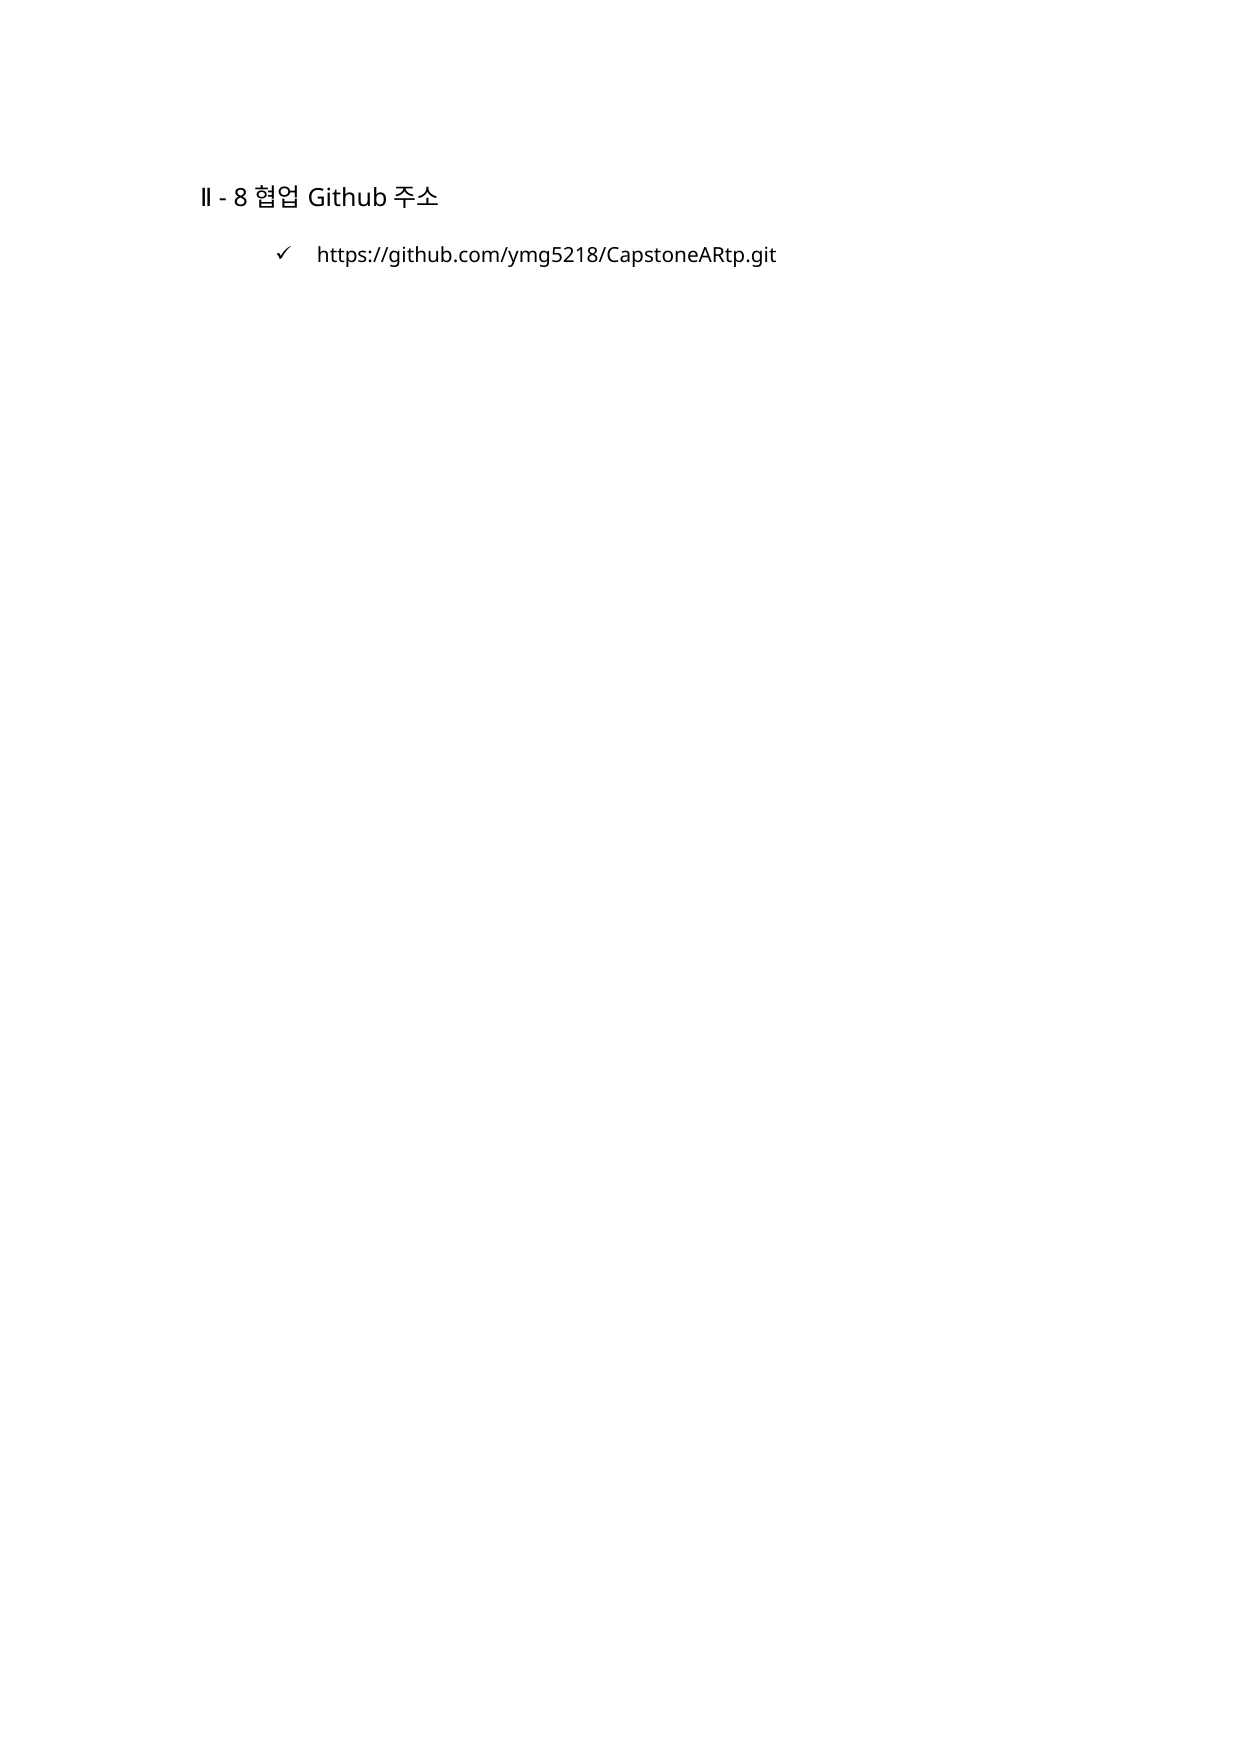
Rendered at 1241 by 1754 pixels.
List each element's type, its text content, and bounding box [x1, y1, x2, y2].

list https://github.com/ymg5218/CapstoneARtp.git [275, 240, 1090, 268]
subtitle Ⅱ - 8 협업 Github 주소 [150, 177, 1090, 213]
